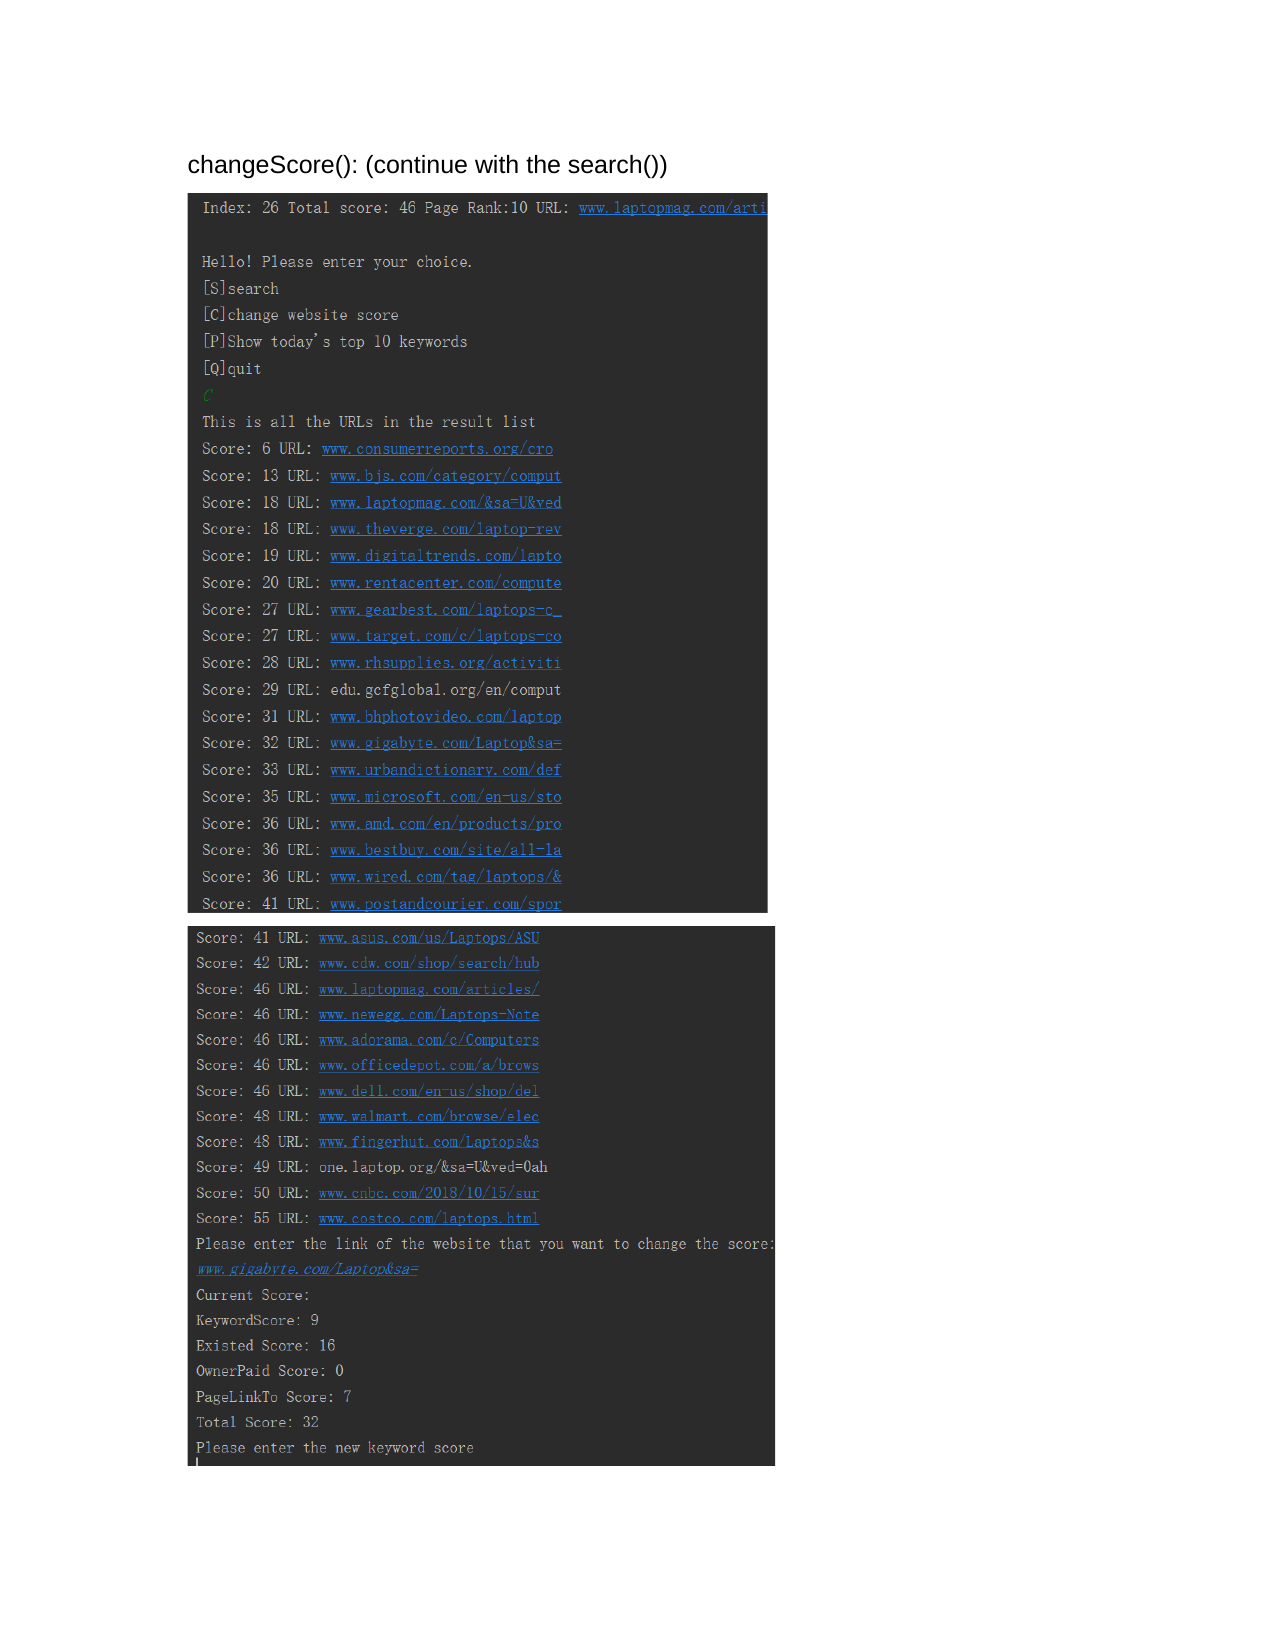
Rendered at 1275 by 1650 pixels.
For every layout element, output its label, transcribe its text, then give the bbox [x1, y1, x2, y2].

text changeScore(): (continue with the search()) [150, 150, 1125, 179]
picture [187, 926, 775, 1466]
picture [187, 193, 768, 913]
